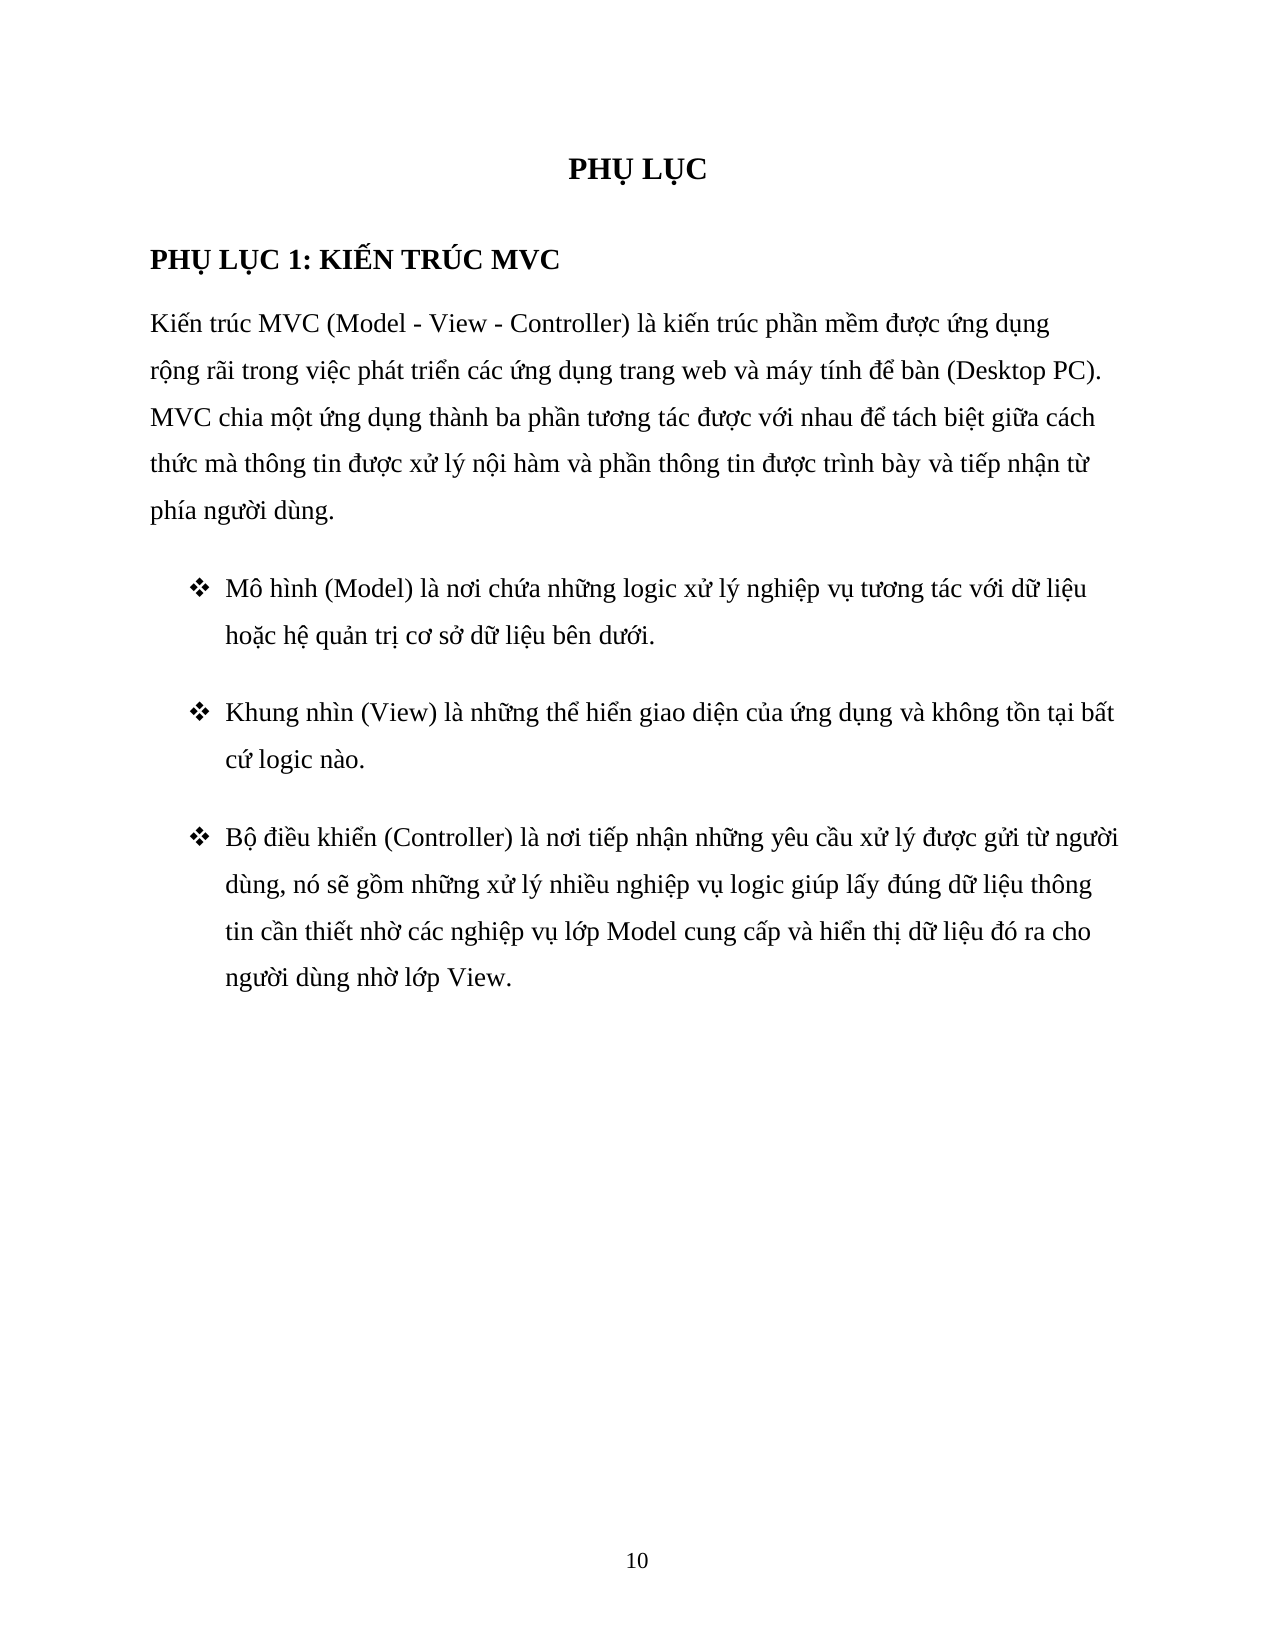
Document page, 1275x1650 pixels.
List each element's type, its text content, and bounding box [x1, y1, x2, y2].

list Bộ điều khiển (Controller) là nơi tiếp nhận những yêu cầu xử lý được gửi từ người dùng, nó sẽ gồm những xử lý nhiều nghiệp vụ logic giúp lấy đúng dữ liệu thông tin cần thiết nhờ các nghiệp vụ lớp Model cung cấp và hiển thị dữ liệu đó ra cho người dùng nhờ lớp View. [187, 821, 1120, 993]
list Khung nhìn (View) là những thể hiển giao diện của ứng dụng và không tồn tại bất cứ logic nào. [187, 696, 1115, 774]
subtitle PHỤ LỤC [325, 150, 951, 186]
subtitle PHỤ LỤC 1: KIẾN TRÚC MVC [150, 242, 1137, 276]
text Kiến trúc MVC (Model - View - Controller) là kiến trúc phần mềm được ứng dụng rộng rãi trong việc phát triển các ứng dụng trang web và máy tính để bàn (Desktop PC). MVC chia một ứng dụng thành ba phần tương tác được với nhau để tách biệt giữa cách thức mà thông tin được xử lý nội hàm và phần thông tin được trình bày và tiếp nhận từ phía người dùng. [150, 307, 1102, 525]
list Mô hình (Model) là nơi chứa những logic xử lý nghiệp vụ tương tác với dữ liệu hoặc hệ quản trị cơ sở dữ liệu bên dưới. [187, 572, 1087, 650]
